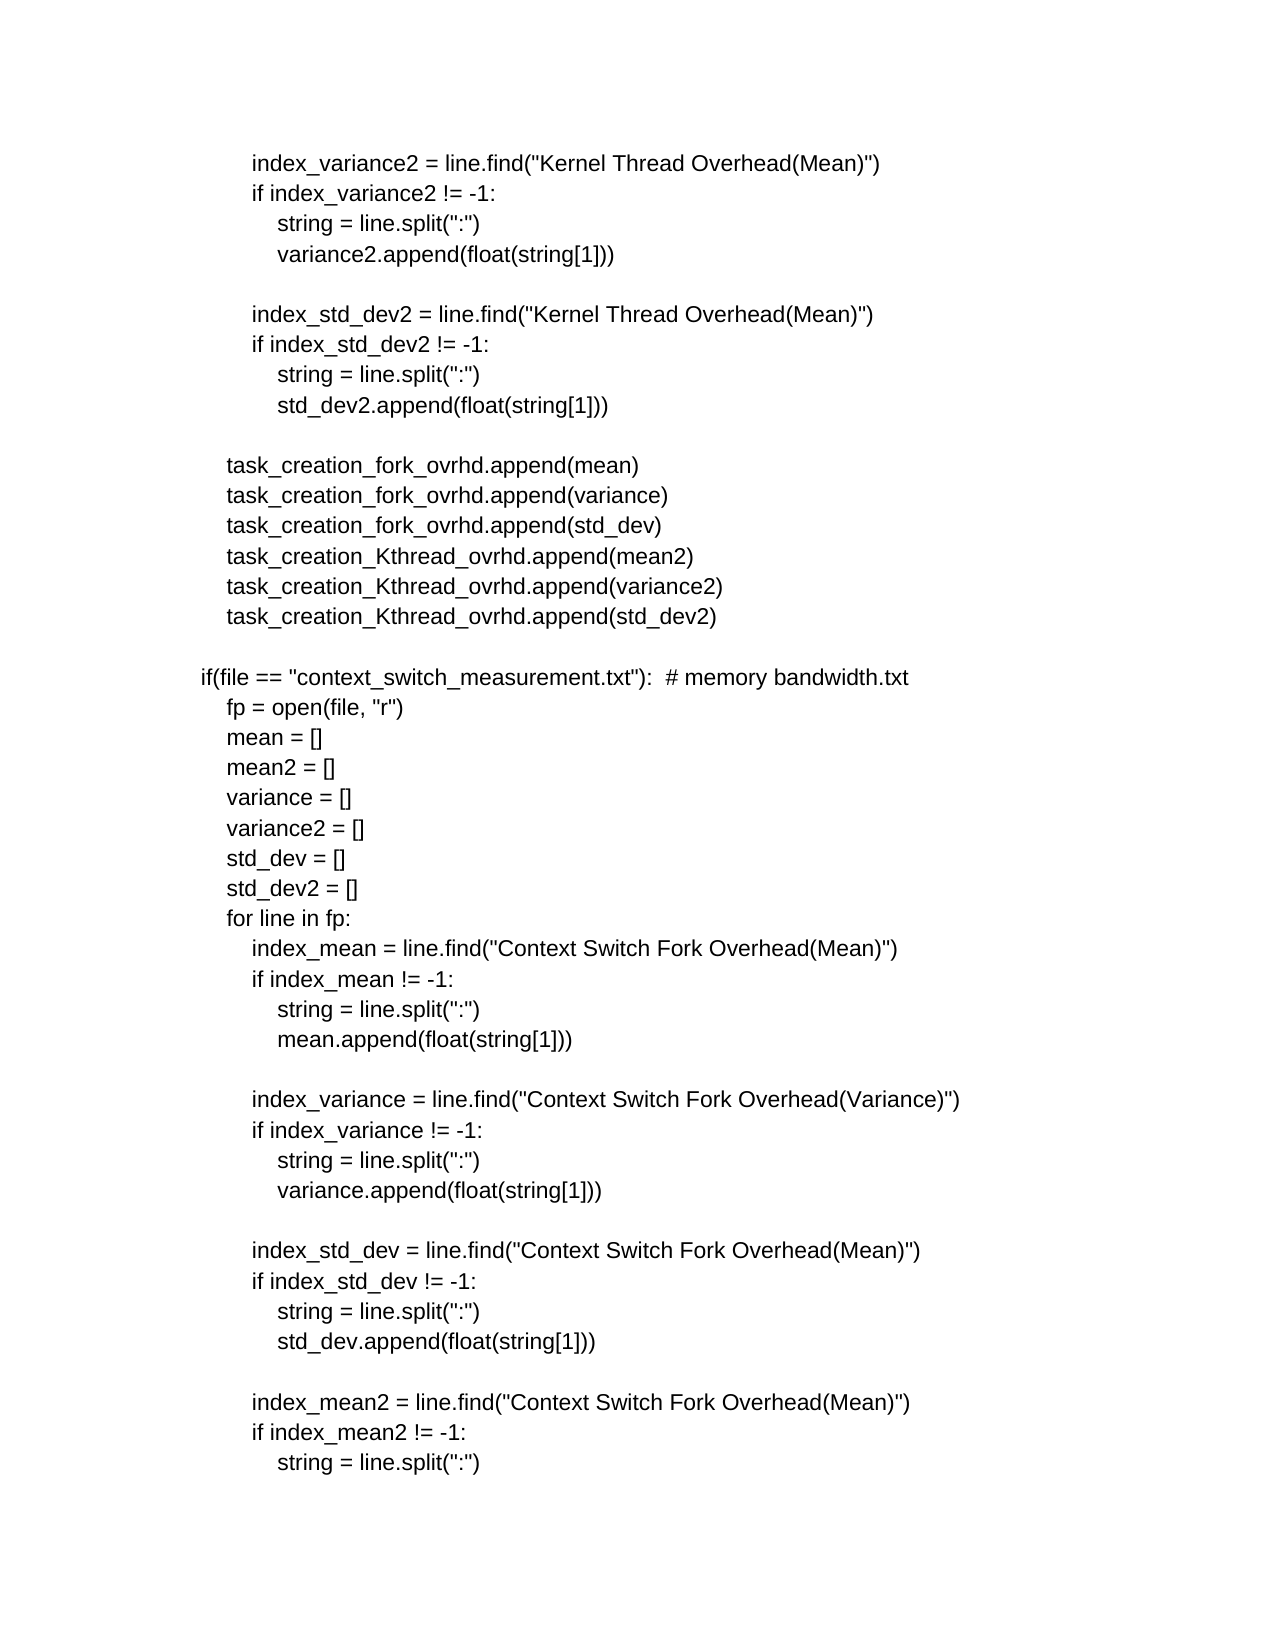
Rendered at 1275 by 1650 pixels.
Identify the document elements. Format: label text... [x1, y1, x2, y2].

text task_creation_Kthread_ovrhd.append(std_dev2) [150, 603, 1125, 629]
text variance.append(float(string[1])) [150, 1177, 1125, 1203]
text std_dev = [] [150, 845, 1125, 871]
text string = line.split(":") [150, 210, 1125, 237]
text if index_std_dev != -1: [150, 1268, 1125, 1294]
text if(file == "context_switch_measurement.txt"): # memory bandwidth.txt [150, 663, 1125, 690]
text string = line.split(":") [150, 1147, 1125, 1173]
text std_dev2 = [] [150, 875, 1125, 901]
text mean = [] [150, 724, 1125, 750]
text if index_variance != -1: [150, 1117, 1125, 1143]
text task_creation_fork_ovrhd.append(mean) [150, 452, 1125, 478]
text task_creation_Kthread_ovrhd.append(variance2) [150, 573, 1125, 599]
text index_std_dev2 = line.find("Kernel Thread Overhead(Mean)") [150, 301, 1125, 327]
text if index_mean2 != -1: [150, 1419, 1125, 1445]
text index_mean2 = line.find("Context Switch Fork Overhead(Mean)") [150, 1388, 1125, 1415]
text variance2 = [] [150, 814, 1125, 841]
text std_dev.append(float(string[1])) [150, 1328, 1125, 1354]
text task_creation_fork_ovrhd.append(variance) [150, 482, 1125, 509]
text variance2.append(float(string[1])) [150, 241, 1125, 267]
text std_dev2.append(float(string[1])) [150, 392, 1125, 418]
text mean2 = [] [150, 754, 1125, 781]
text string = line.split(":") [150, 361, 1125, 388]
text task_creation_fork_ovrhd.append(std_dev) [150, 512, 1125, 539]
text if index_std_dev2 != -1: [150, 331, 1125, 358]
text string = line.split(":") [150, 1298, 1125, 1324]
text mean.append(float(string[1])) [150, 1026, 1125, 1052]
text task_creation_Kthread_ovrhd.append(mean2) [150, 543, 1125, 569]
text string = line.split(":") [150, 1449, 1125, 1475]
text index_variance = line.find("Context Switch Fork Overhead(Variance)") [150, 1086, 1125, 1113]
text if index_mean != -1: [150, 966, 1125, 992]
text if index_variance2 != -1: [150, 180, 1125, 207]
text for line in fp: [150, 905, 1125, 932]
text fp = open(file, "r") [150, 694, 1125, 720]
text string = line.split(":") [150, 996, 1125, 1022]
text index_variance2 = line.find("Kernel Thread Overhead(Mean)") [150, 150, 1125, 176]
text index_std_dev = line.find("Context Switch Fork Overhead(Mean)") [150, 1237, 1125, 1264]
text variance = [] [150, 784, 1125, 811]
text index_mean = line.find("Context Switch Fork Overhead(Mean)") [150, 935, 1125, 962]
